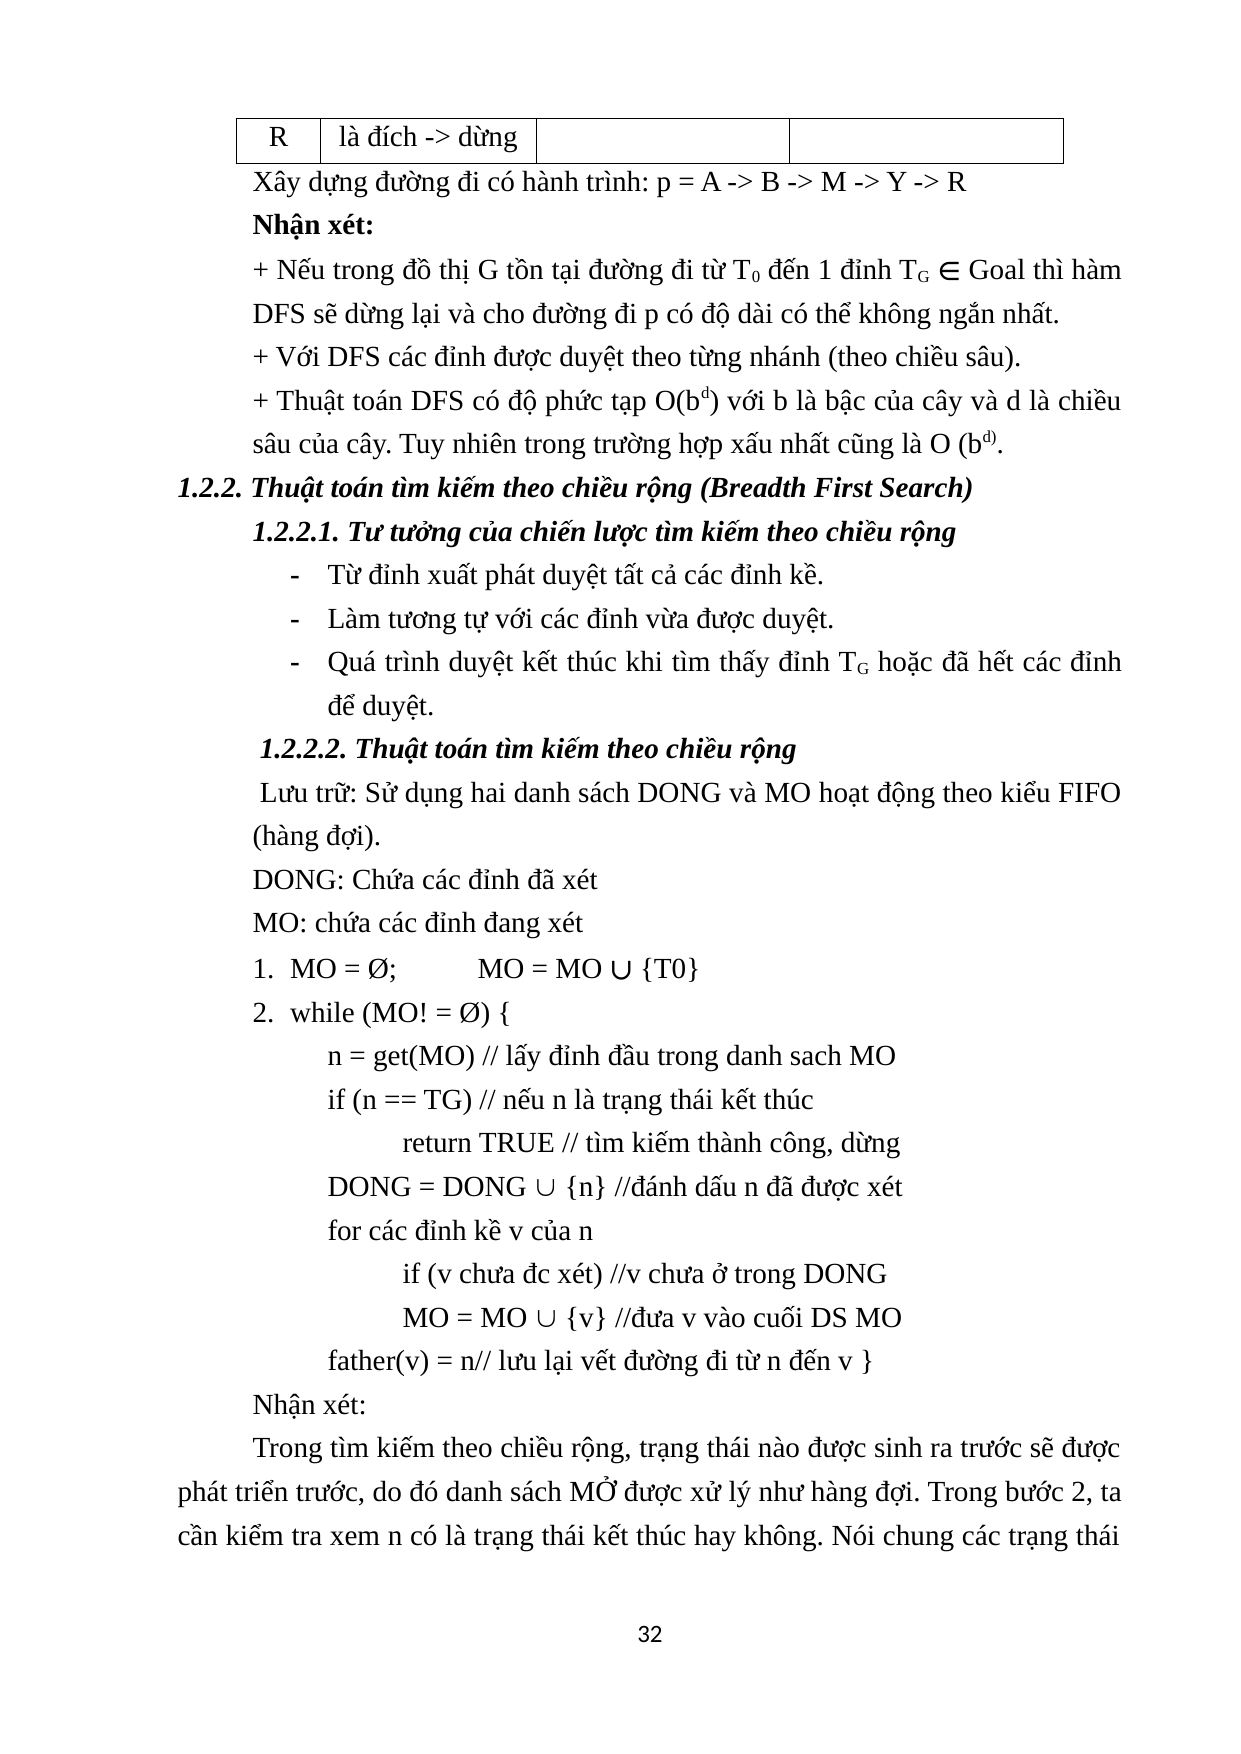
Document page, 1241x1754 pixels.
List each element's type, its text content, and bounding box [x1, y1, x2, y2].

text + Thuật toán DFS có độ phức tạp O(bd) với b là bậc của cây và d là chiều sâu của cây. Tuy nhiên trong trường hợp xấu nhất cũng là O (bd). [252, 383, 1122, 460]
table_cell [537, 119, 789, 163]
text n = get(MO) // lấy đỉnh đầu trong danh sach MO [252, 1038, 1122, 1072]
list Làm tương tự với các đỉnh vừa được duyệt. [290, 601, 1122, 634]
list MO = Ø; MO = MO ∪ {T0} [252, 949, 1122, 984]
list Từ đỉnh xuất phát duyệt tất cả các đỉnh kề. [290, 557, 1122, 591]
text father(v) = n// lưu lại vết đường đi từ n đến v } [252, 1343, 1122, 1377]
text Nhận xét: [177, 1387, 1122, 1421]
table_cell [790, 119, 1063, 163]
text MO: chứa các đỉnh đang xét [177, 906, 1122, 939]
text 1.2.2.1. Tư tưởng của chiến lược tìm kiếm theo chiều rộng [177, 514, 1122, 547]
text DONG: Chứa các đỉnh đã xét [177, 862, 1122, 896]
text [177, 1431, 1122, 1551]
table_cell là đích -> dừng [321, 119, 536, 163]
text if (n == TG) // nếu n là trạng thái kết thúc [252, 1082, 1122, 1116]
text for các đỉnh kề v của n [252, 1213, 1122, 1246]
text return TRUE // tìm kiếm thành công, dừng [327, 1126, 1122, 1159]
list while (MO! = Ø) { [252, 995, 1122, 1028]
subtitle 1.2.2. Thuật toán tìm kiếm theo chiều rộng (Breadth First Search) [177, 470, 1122, 504]
text + Với DFS các đỉnh được duyệt theo từng nhánh (theo chiều sâu). [177, 339, 1122, 373]
text Xây dựng đường đi có hành trình: p = A -> B -> M -> Y -> R [177, 164, 1122, 197]
text + Nếu trong đồ thị G tồn tại đường đi từ T0 đến 1 đỉnh TG ∈ Goal thì hàm DFS sẽ dừng lại và cho đường đi p có độ dài có thể không ngắn nhất. [252, 251, 1122, 329]
text Lưu trữ: Sử dụng hai danh sách DONG và MO hoạt động theo kiểu FIFO (hàng đợi). [252, 775, 1122, 852]
text MO = MO {v} //đưa v vào cuối DS MO [327, 1300, 1122, 1333]
text Nhận xét: [177, 207, 1122, 241]
text DONG = DONG {n} //đánh dấu n đã được xét [252, 1169, 1122, 1203]
text 1.2.2.2. Thuật toán tìm kiếm theo chiều rộng [177, 731, 1122, 765]
text if (v chưa đc xét) //v chưa ở trong DONG [327, 1256, 1122, 1290]
list Quá trình duyệt kết thúc khi tìm thấy đỉnh TG hoặc đã hết các đỉnh để duyệt. [290, 644, 1122, 721]
table_cell R [237, 119, 320, 163]
